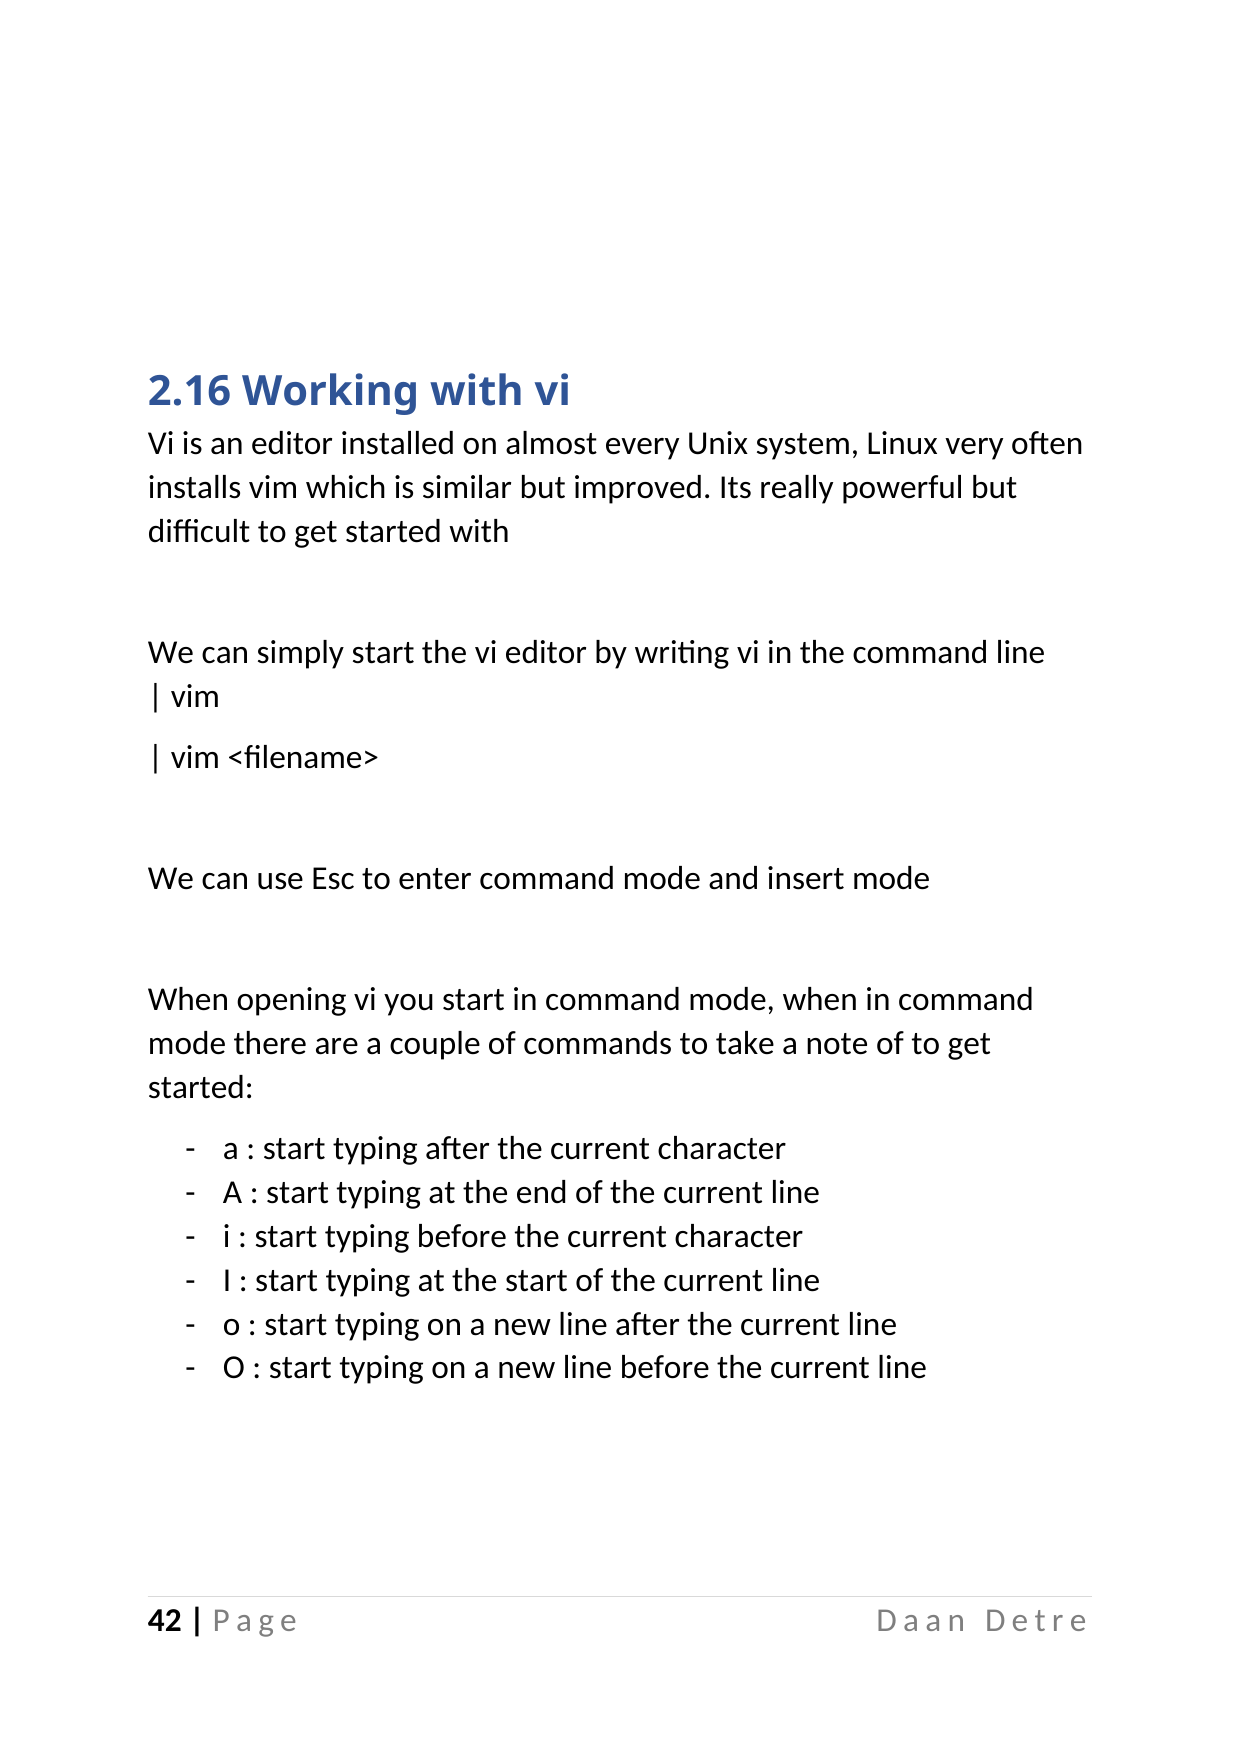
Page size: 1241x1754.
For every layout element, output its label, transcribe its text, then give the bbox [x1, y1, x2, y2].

list a : start typing after the current character [185, 1127, 1092, 1167]
list i : start typing before the current character [185, 1214, 1092, 1255]
list O : start typing on a new line before the current line [185, 1346, 1092, 1387]
text | vim <filename> [148, 736, 1092, 776]
subtitle 2.16 Working with vi [148, 361, 1092, 417]
list A : start typing at the end of the current line [185, 1171, 1092, 1211]
list o : start typing on a new line after the current line [185, 1302, 1092, 1343]
text We can use Esc to enter command mode and insert mode [148, 857, 1092, 898]
text Vi is an editor installed on almost every Unix system, Linux very often installs vim which is similar but improved. Its really powerful but difficult to get started with [148, 422, 1092, 551]
text We can simply start the vi editor by writing vi in the command line | vim [148, 631, 1092, 716]
text When opening vi you start in command mode, when in command mode there are a couple of commands to take a note of to get started: [148, 978, 1092, 1107]
list I : start typing at the start of the current line [185, 1258, 1092, 1299]
